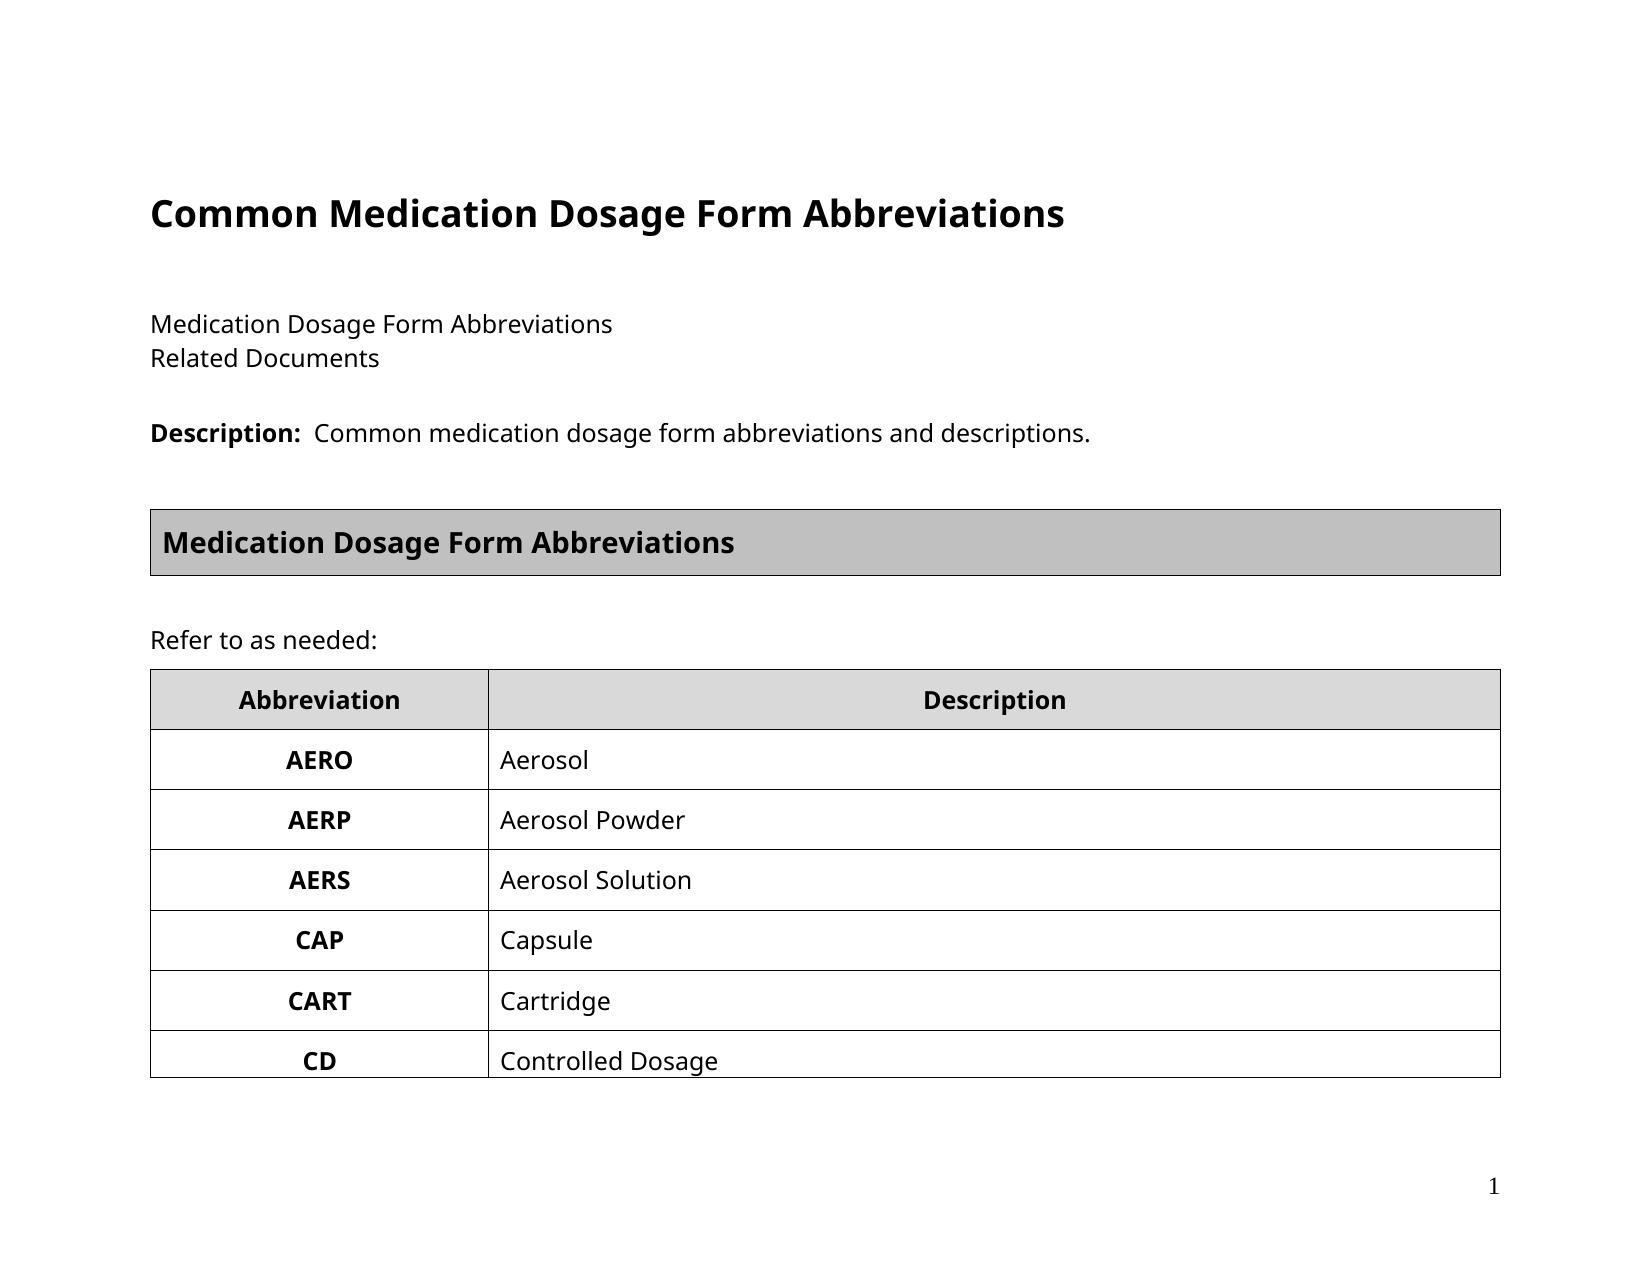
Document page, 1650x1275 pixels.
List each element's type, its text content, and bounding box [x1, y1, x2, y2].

table_cell CD [151, 1031, 488, 1077]
table_cell Cartridge [489, 971, 1500, 1030]
table_cell CAP [151, 911, 488, 969]
table_header Description [489, 670, 1500, 729]
table_cell Aerosol Powder [489, 790, 1500, 849]
table_cell CART [151, 971, 488, 1030]
table_cell Aerosol Solution [489, 850, 1500, 909]
table_cell AERP [151, 790, 488, 849]
text Related Documents [150, 341, 1500, 375]
table_cell AERS [151, 850, 488, 909]
table_cell AERO [151, 730, 488, 789]
subtitle Common Medication Dosage Form Abbreviations [150, 187, 1500, 238]
table_cell Aerosol [489, 730, 1500, 789]
table_header Abbreviation [151, 670, 488, 729]
table_cell Capsule [489, 911, 1500, 969]
table_cell Controlled Dosage [489, 1031, 1500, 1077]
table_header Medication Dosage Form Abbreviations [151, 510, 1500, 575]
text Refer to as needed: [150, 622, 1500, 657]
text Medication Dosage Form Abbreviations [150, 307, 1500, 341]
text Description: Common medication dosage form abbreviations and descriptions. [150, 416, 1500, 450]
